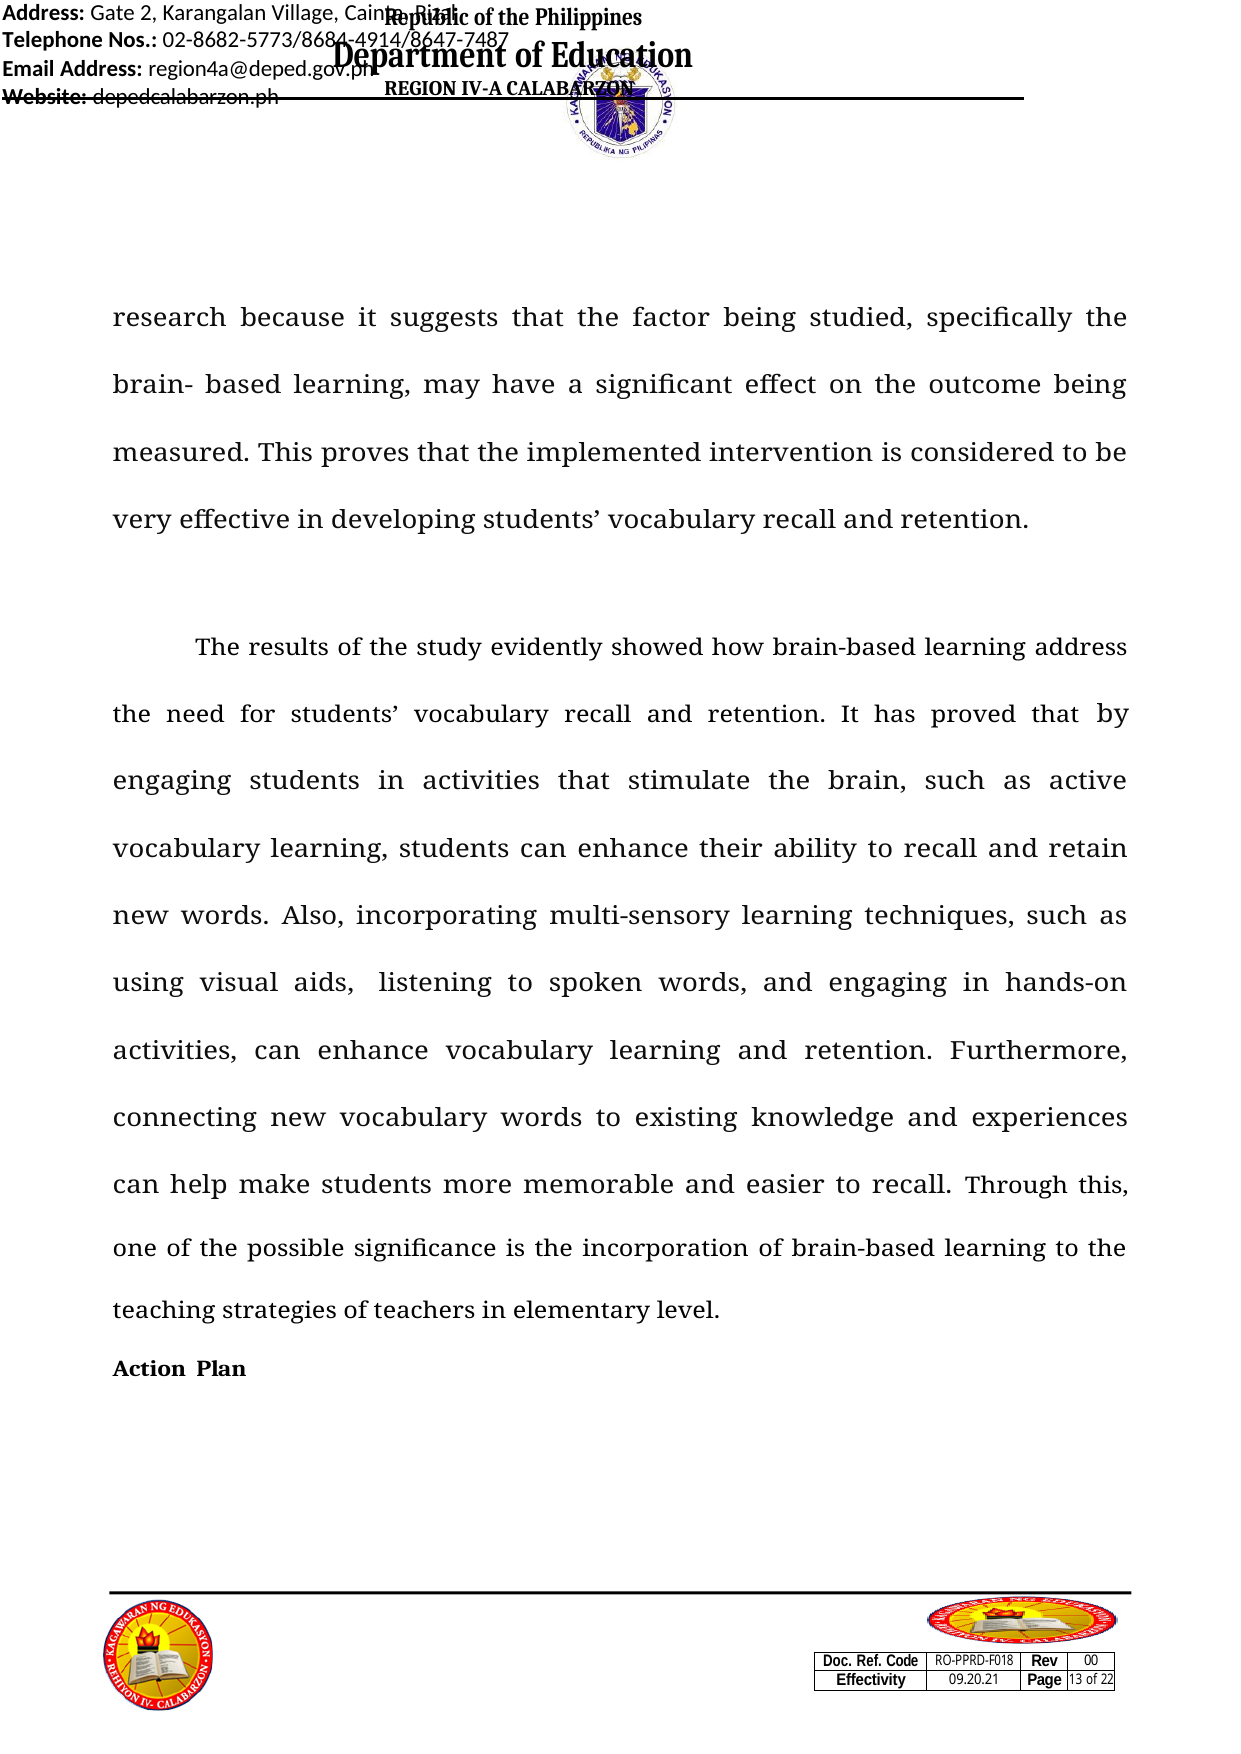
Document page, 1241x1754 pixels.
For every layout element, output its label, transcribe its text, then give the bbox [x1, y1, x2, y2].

text Action Plan [112, 1356, 1181, 1382]
text The results of the study evidently showed how brain-based learning address the need for students’ vocabulary recall and retention. It has proved that by engaging students in activities that stimulate the brain, such as active vocabulary learning, students can enhance their ability to recall and retain new words. Also, incorporating multi-sensory learning techniques, such as using visual aids, listening to spoken words, and engaging in hands-on activities, can enhance vocabulary learning and retention. Furthermore, connecting new vocabulary words to existing knowledge and experiences can help make students more memorable and easier to recall. Through this, one of the possible significance is the incorporation of brain-based learning to the teaching strategies of teachers in elementary level. [112, 631, 1129, 1325]
text research because it suggests that the factor being studied, specifically the brain- based learning, may have a significant effect on the outcome being measured. This proves that the implemented intervention is considered to be very effective in developing students’ vocabulary recall and retention. [112, 299, 1128, 536]
picture [573, 51, 579, 65]
picture [563, 46, 678, 97]
picture [102, 1599, 213, 1711]
picture [563, 100, 678, 161]
picture [926, 1596, 1118, 1644]
